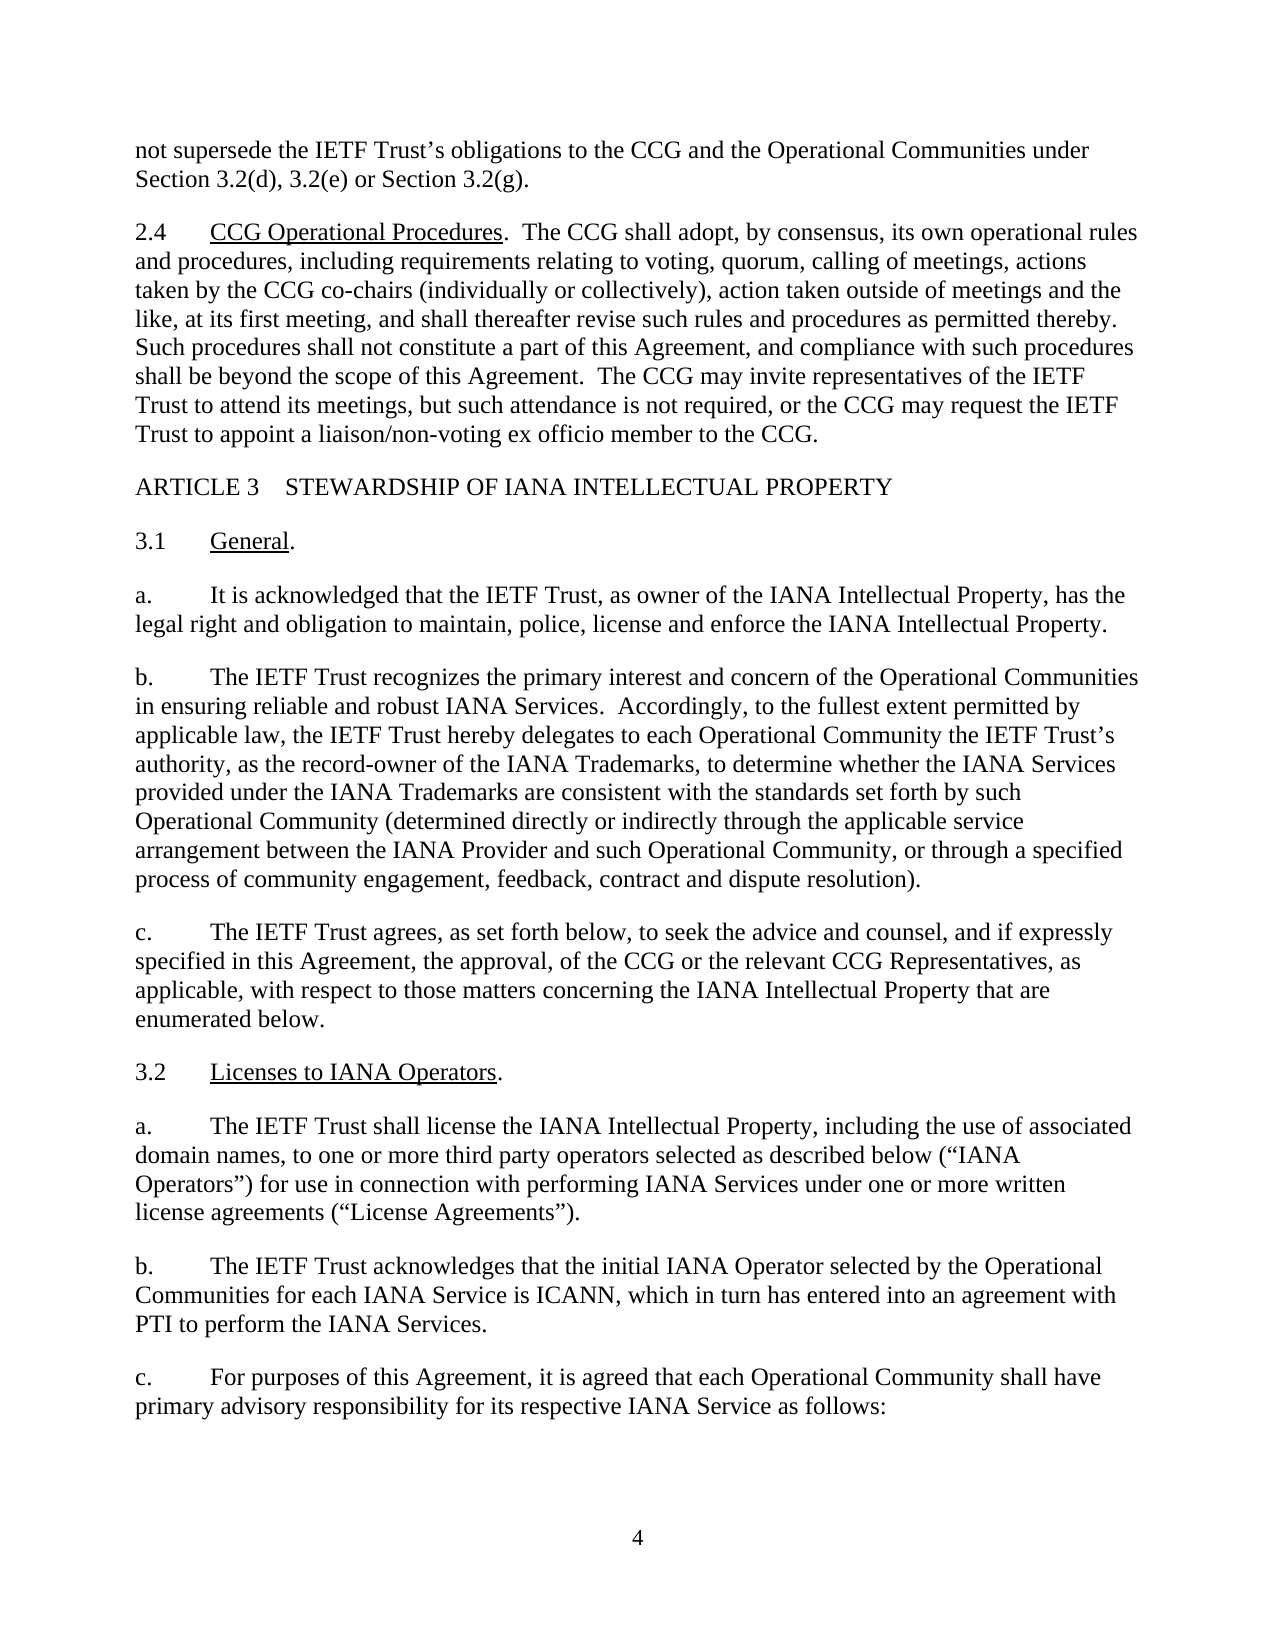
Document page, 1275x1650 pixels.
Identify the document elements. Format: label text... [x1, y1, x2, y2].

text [135, 135, 1140, 192]
text a. It is acknowledged that the IETF Trust, as owner of the IANA Intellectual Property, has the legal right and obligation to maintain, police, license and enforce the IANA Intellectual Property. [135, 580, 1140, 637]
text b. The IETF Trust recognizes the primary interest and concern of the Operational Communities in ensuring reliable and robust IANA Services. Accordingly, to the fullest extent permitted by applicable law, the IETF Trust hereby delegates to each Operational Community the IETF Trust’s authority, as the record-owner of the IANA Trademarks, to determine whether the IANA Services provided under the IANA Trademarks are consistent with the standards set forth by such Operational Community (determined directly or indirectly through the applicable service arrangement between the IANA Provider and such Operational Community, or through a specified process of community engagement, feedback, contract and dispute resolution). [135, 662, 1140, 892]
text 2.4 CCG Operational Procedures. The CCG shall adopt, by consensus, its own operational rules and procedures, including requirements relating to voting, quorum, calling of meetings, actions taken by the CCG co-chairs (individually or collectively), action taken outside of meetings and the like, at its first meeting, and shall thereafter revise such rules and procedures as permitted thereby. Such procedures shall not constitute a part of this Agreement, and compliance with such procedures shall be beyond the scope of this Agreement. The CCG may invite representatives of the IETF Trust to attend its meetings, but such attendance is not required, or the CCG may request the IETF Trust to appoint a liaison/non-voting ex officio member to the CCG. [135, 217, 1140, 447]
text c. The IETF Trust agrees, as set forth below, to seek the advice and counsel, and if expressly specified in this Agreement, the approval, of the CCG or the relevant CCG Representatives, as applicable, with respect to those matters concerning the IANA Intellectual Property that are enumerated below. [135, 917, 1140, 1032]
text 3.2 Licenses to IANA Operators. [135, 1057, 1140, 1086]
text ARTICLE 3 STEWARDSHIP OF IANA INTELLECTUAL PROPERTY [135, 472, 1140, 501]
text c. For purposes of this Agreement, it is agreed that each Operational Community shall have primary advisory responsibility for its respective IANA Service as follows: [135, 1362, 1140, 1420]
text 3.1 General. [135, 526, 1140, 555]
text a. The IETF Trust shall license the IANA Intellectual Property, including the use of associated domain names, to one or more third party operators selected as described below (“IANA Operators”) for use in connection with performing IANA Services under one or more written license agreements (“License Agreements”). [135, 1111, 1140, 1226]
text b. The IETF Trust acknowledges that the initial IANA Operator selected by the Operational Communities for each IANA Service is ICANN, which in turn has entered into an agreement with PTI to perform the IANA Services. [135, 1251, 1140, 1337]
